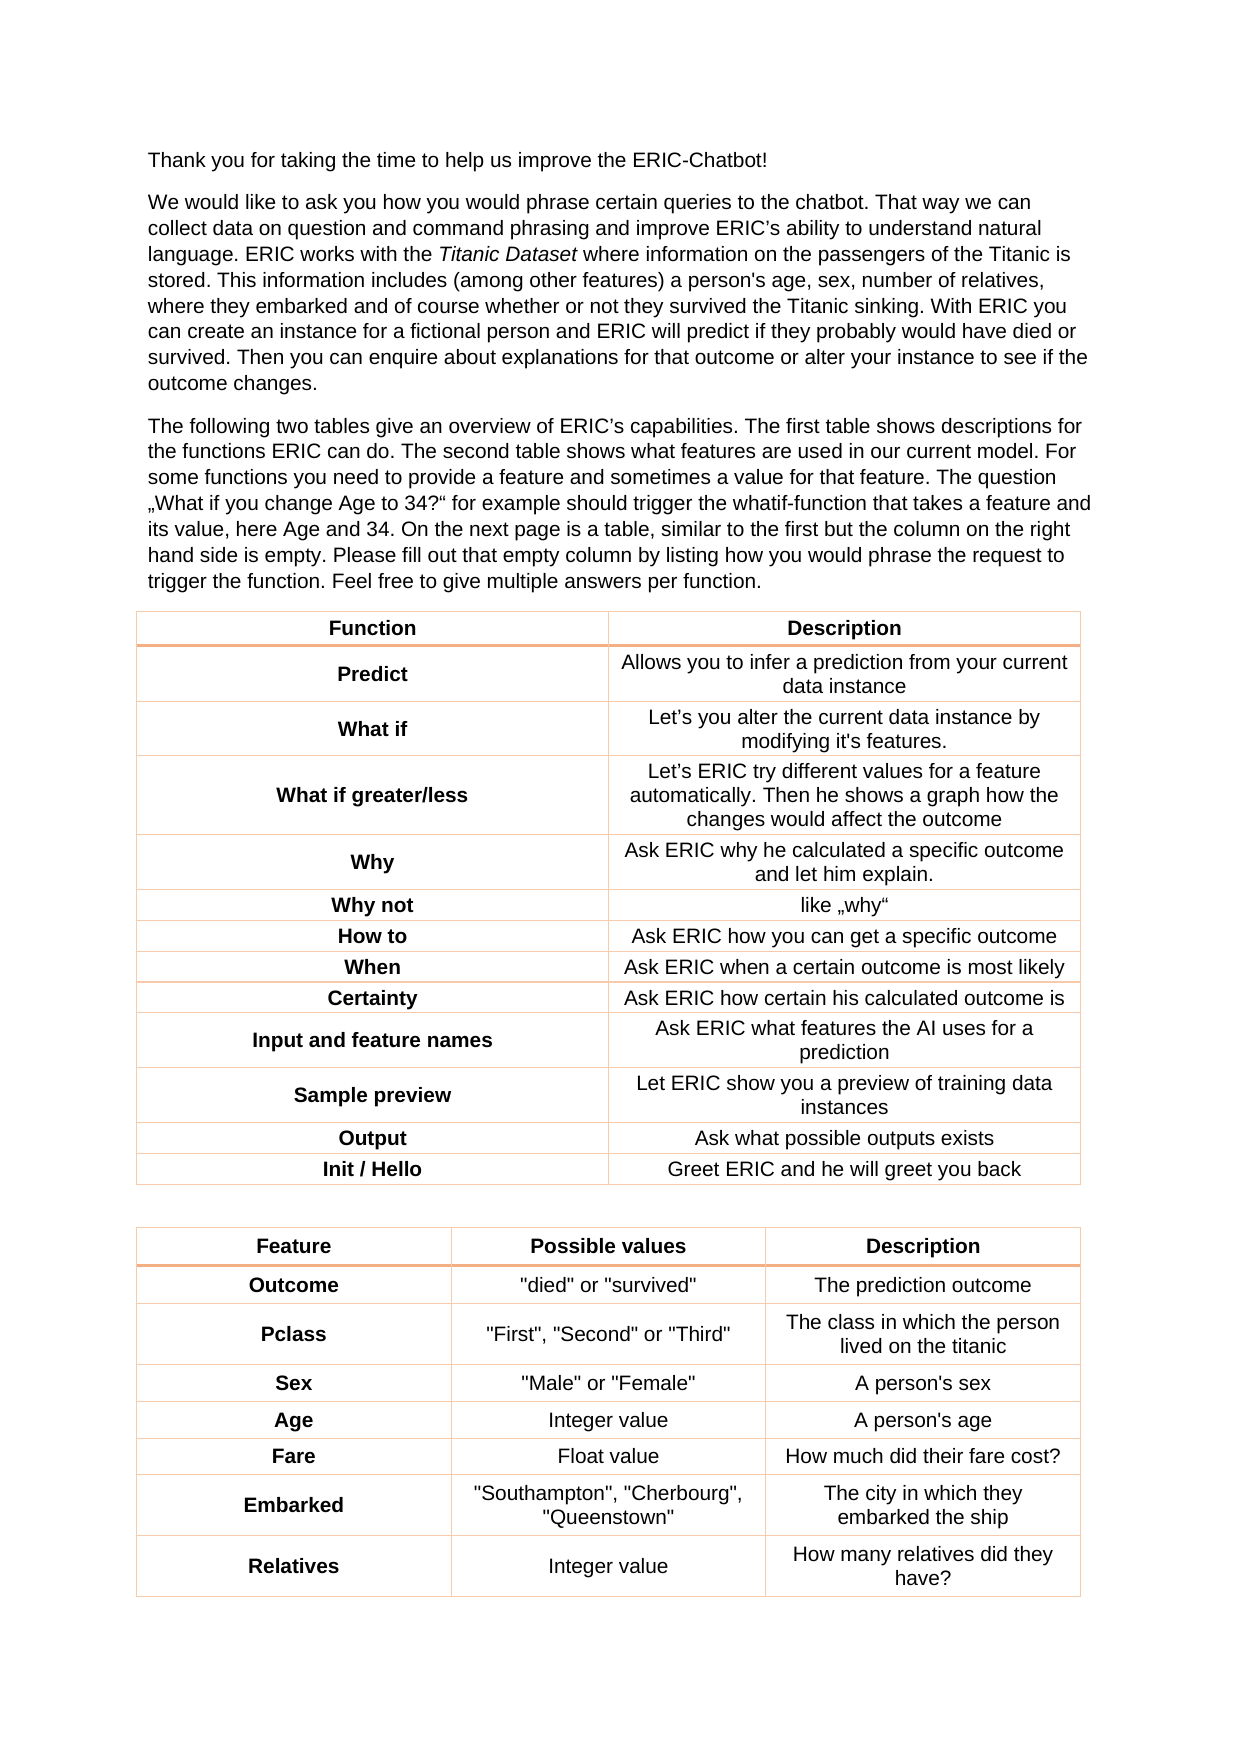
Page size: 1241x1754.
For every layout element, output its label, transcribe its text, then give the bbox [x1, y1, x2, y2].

table_cell What if greater/less [137, 756, 608, 834]
table_cell Sex [137, 1365, 451, 1401]
table_header Function [137, 612, 608, 644]
table_cell Why [137, 835, 608, 889]
table_cell Certainty [137, 983, 608, 1012]
table_cell How many relatives did they have? [766, 1536, 1080, 1596]
table_header Description [766, 1228, 1080, 1264]
table_cell Ask ERIC why he calculated a specific outcome and let him explain. [609, 835, 1080, 889]
table_cell Output [137, 1123, 608, 1153]
table_cell How much did their fare cost? [766, 1439, 1080, 1474]
table_cell Float value [452, 1439, 765, 1474]
table_cell What if [137, 702, 608, 755]
table_cell "First", "Second" or "Third" [452, 1304, 765, 1364]
text The following two tables give an overview of ERIC’s capabilities. The first table shows descriptions for the functions ERIC can do. The second table shows what features are used in our current model. For some functions you need to provide a feature and sometimes a value for that feature. The question „What if you change Age to 34?“ for example should trigger the whatif-function that takes a feature and its value, here Age and 34. On the next page is a table, similar to the first but the column on the right hand side is empty. Please fill out that empty column by listing how you would phrase the request to trigger the function. Feel free to give multiple answers per function. [148, 413, 1093, 592]
table_cell The prediction outcome [766, 1267, 1080, 1303]
table_cell Ask what possible outputs exists [609, 1123, 1080, 1153]
table_cell Embarked [137, 1475, 451, 1535]
text We would like to ask you how you would phrase certain queries to the chatbot. That way we can collect data on question and command phrasing and improve ERIC’s ability to understand natural language. ERIC works with the Titanic Dataset where information on the passengers of the Titanic is stored. This information includes (among other features) a person's age, sex, number of relatives, where they embarked and of course whether or not they survived the Titanic sinking. With ERIC you can create an instance for a fictional person and ERIC will predict if they probably would have died or survived. Then you can enquire about explanations for that outcome or alter your instance to see if the outcome changes. [148, 190, 1093, 395]
table_cell Let’s ERIC try different values for a feature automatically. Then he shows a graph how the changes would affect the outcome [609, 756, 1080, 834]
table_cell Ask ERIC what features the AI uses for a prediction [609, 1013, 1080, 1067]
table_cell The class in which the person lived on the titanic [766, 1304, 1080, 1364]
table_cell Integer value [452, 1402, 765, 1437]
table_cell Allows you to infer a prediction from your current data instance [609, 647, 1080, 701]
table_cell Outcome [137, 1267, 451, 1303]
table_cell A person's age [766, 1402, 1080, 1437]
table_cell Age [137, 1402, 451, 1437]
table_cell Sample preview [137, 1068, 608, 1122]
table_cell Ask ERIC how you can get a specific outcome [609, 921, 1080, 951]
table_cell How to [137, 921, 608, 951]
table_header Description [609, 612, 1080, 644]
table_cell Init / Hello [137, 1154, 608, 1183]
table_cell like „why“ [609, 890, 1080, 920]
table_cell Let’s you alter the current data instance by modifying it's features. [609, 702, 1080, 755]
table_cell Input and feature names [137, 1013, 608, 1067]
text Thank you for taking the time to help us improve the ERIC-Chatbot! [148, 148, 1093, 172]
table_cell The city in which they embarked the ship [766, 1475, 1080, 1535]
table_cell "died" or "survived" [452, 1267, 765, 1303]
table_cell Integer value [452, 1536, 765, 1596]
table_cell "Southampton", "Cherbourg", "Queenstown" [452, 1475, 765, 1535]
table_cell Relatives [137, 1536, 451, 1596]
table_cell Ask ERIC how certain his calculated outcome is [609, 983, 1080, 1012]
table_cell Why not [137, 890, 608, 920]
table_cell Greet ERIC and he will greet you back [609, 1154, 1080, 1183]
table_header Feature [137, 1228, 451, 1264]
table_header Possible values [452, 1228, 765, 1264]
table_cell A person's sex [766, 1365, 1080, 1401]
table_cell Let ERIC show you a preview of training data instances [609, 1068, 1080, 1122]
table_cell Ask ERIC when a certain outcome is most likely [609, 952, 1080, 981]
table_cell "Male" or "Female" [452, 1365, 765, 1401]
table_cell Pclass [137, 1304, 451, 1364]
table_cell Predict [137, 647, 608, 701]
table_cell Fare [137, 1439, 451, 1474]
table_cell When [137, 952, 608, 981]
